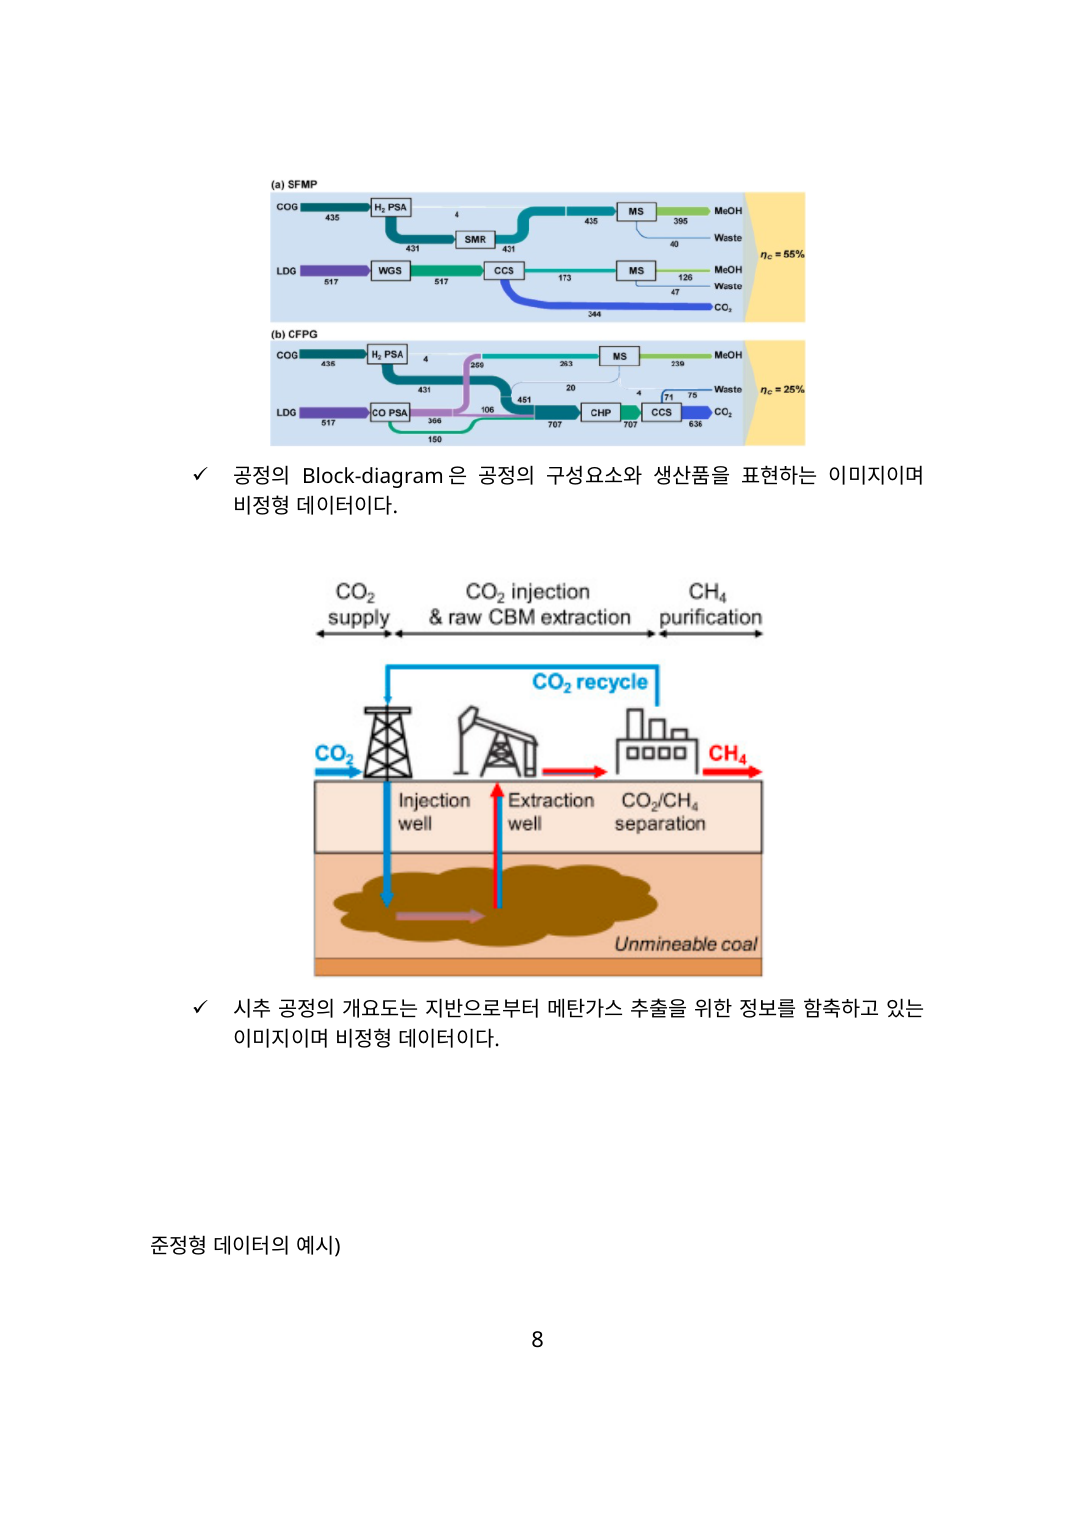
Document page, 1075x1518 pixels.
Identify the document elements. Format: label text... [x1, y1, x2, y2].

list 시추 공정의 개요도는 지반으로부터 메탄가스 추출을 위한 정보를 함축하고 있는 이미지이며 비정형 데이터이다. [192, 992, 925, 1053]
text 준정형 데이터의 예시) [150, 1229, 925, 1259]
picture [309, 573, 766, 980]
list 공정의 Block-diagram은 공정의 구성요소와 생산품을 표현하는 이미지이며 비정형 데이터이다. [192, 459, 925, 520]
picture [266, 177, 809, 447]
